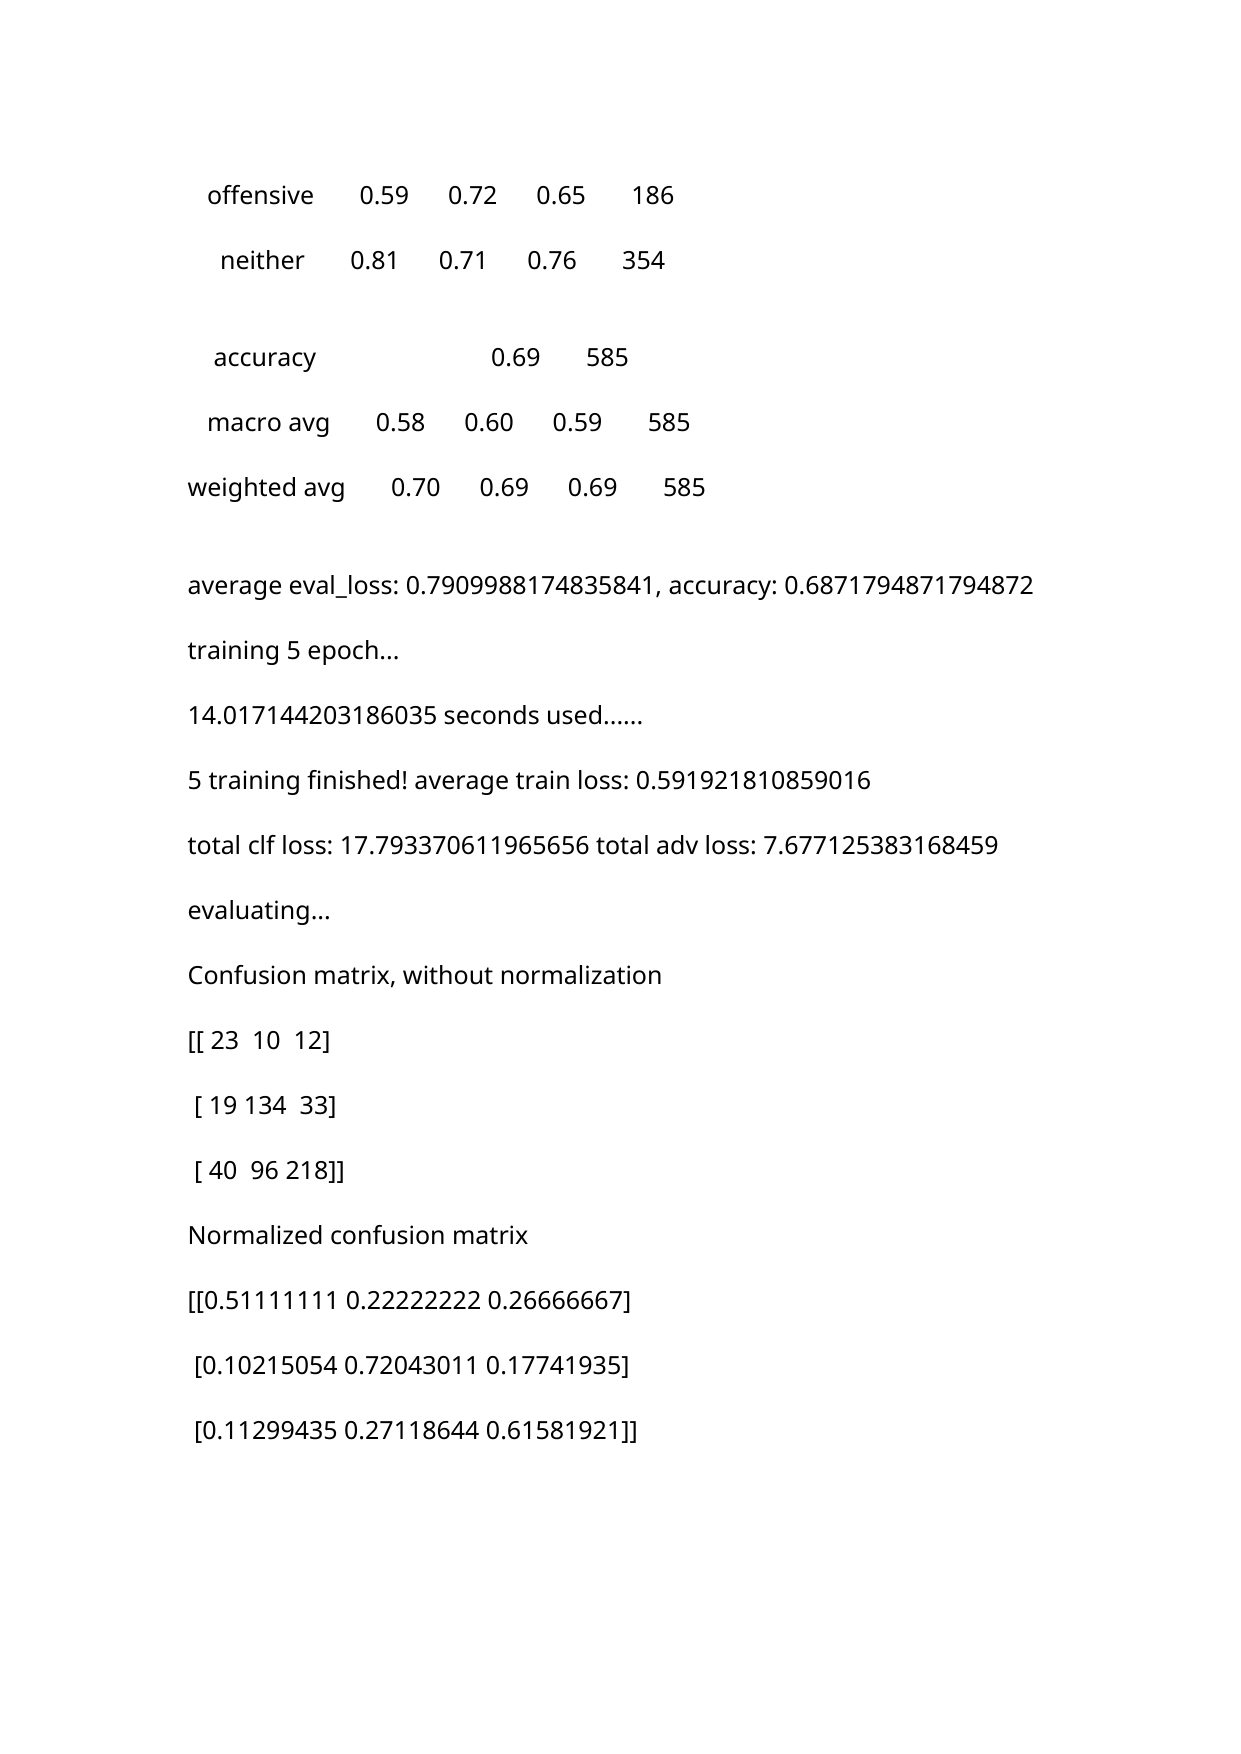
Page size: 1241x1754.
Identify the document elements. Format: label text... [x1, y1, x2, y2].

text Normalized confusion matrix [187, 1202, 1053, 1267]
text macro avg 0.58 0.60 0.59 585 [187, 389, 1053, 454]
text [[0.51111111 0.22222222 0.26666667] [187, 1267, 1053, 1332]
text weighted avg 0.70 0.69 0.69 585 [187, 454, 1053, 519]
text offensive 0.59 0.72 0.65 186 [187, 162, 1053, 227]
text average eval_loss: 0.7909988174835841, accuracy: 0.6871794871794872 [187, 552, 1053, 617]
text [ 19 134 33] [187, 1072, 1053, 1137]
text [[ 23 10 12] [187, 1007, 1053, 1072]
text Confusion matrix, without normalization [187, 942, 1053, 1007]
text accuracy 0.69 585 [187, 324, 1053, 389]
text 5 training finished! average train loss: 0.591921810859016 [187, 747, 1053, 812]
text training 5 epoch... [187, 617, 1053, 682]
text [ 40 96 218]] [187, 1137, 1053, 1202]
text [0.11299435 0.27118644 0.61581921]] [187, 1397, 1053, 1462]
text 14.017144203186035 seconds used...... [187, 682, 1053, 747]
text [0.10215054 0.72043011 0.17741935] [187, 1332, 1053, 1397]
text total clf loss: 17.793370611965656 total adv loss: 7.677125383168459 [187, 812, 1053, 877]
text evaluating... [187, 877, 1053, 942]
text neither 0.81 0.71 0.76 354 [187, 227, 1053, 292]
